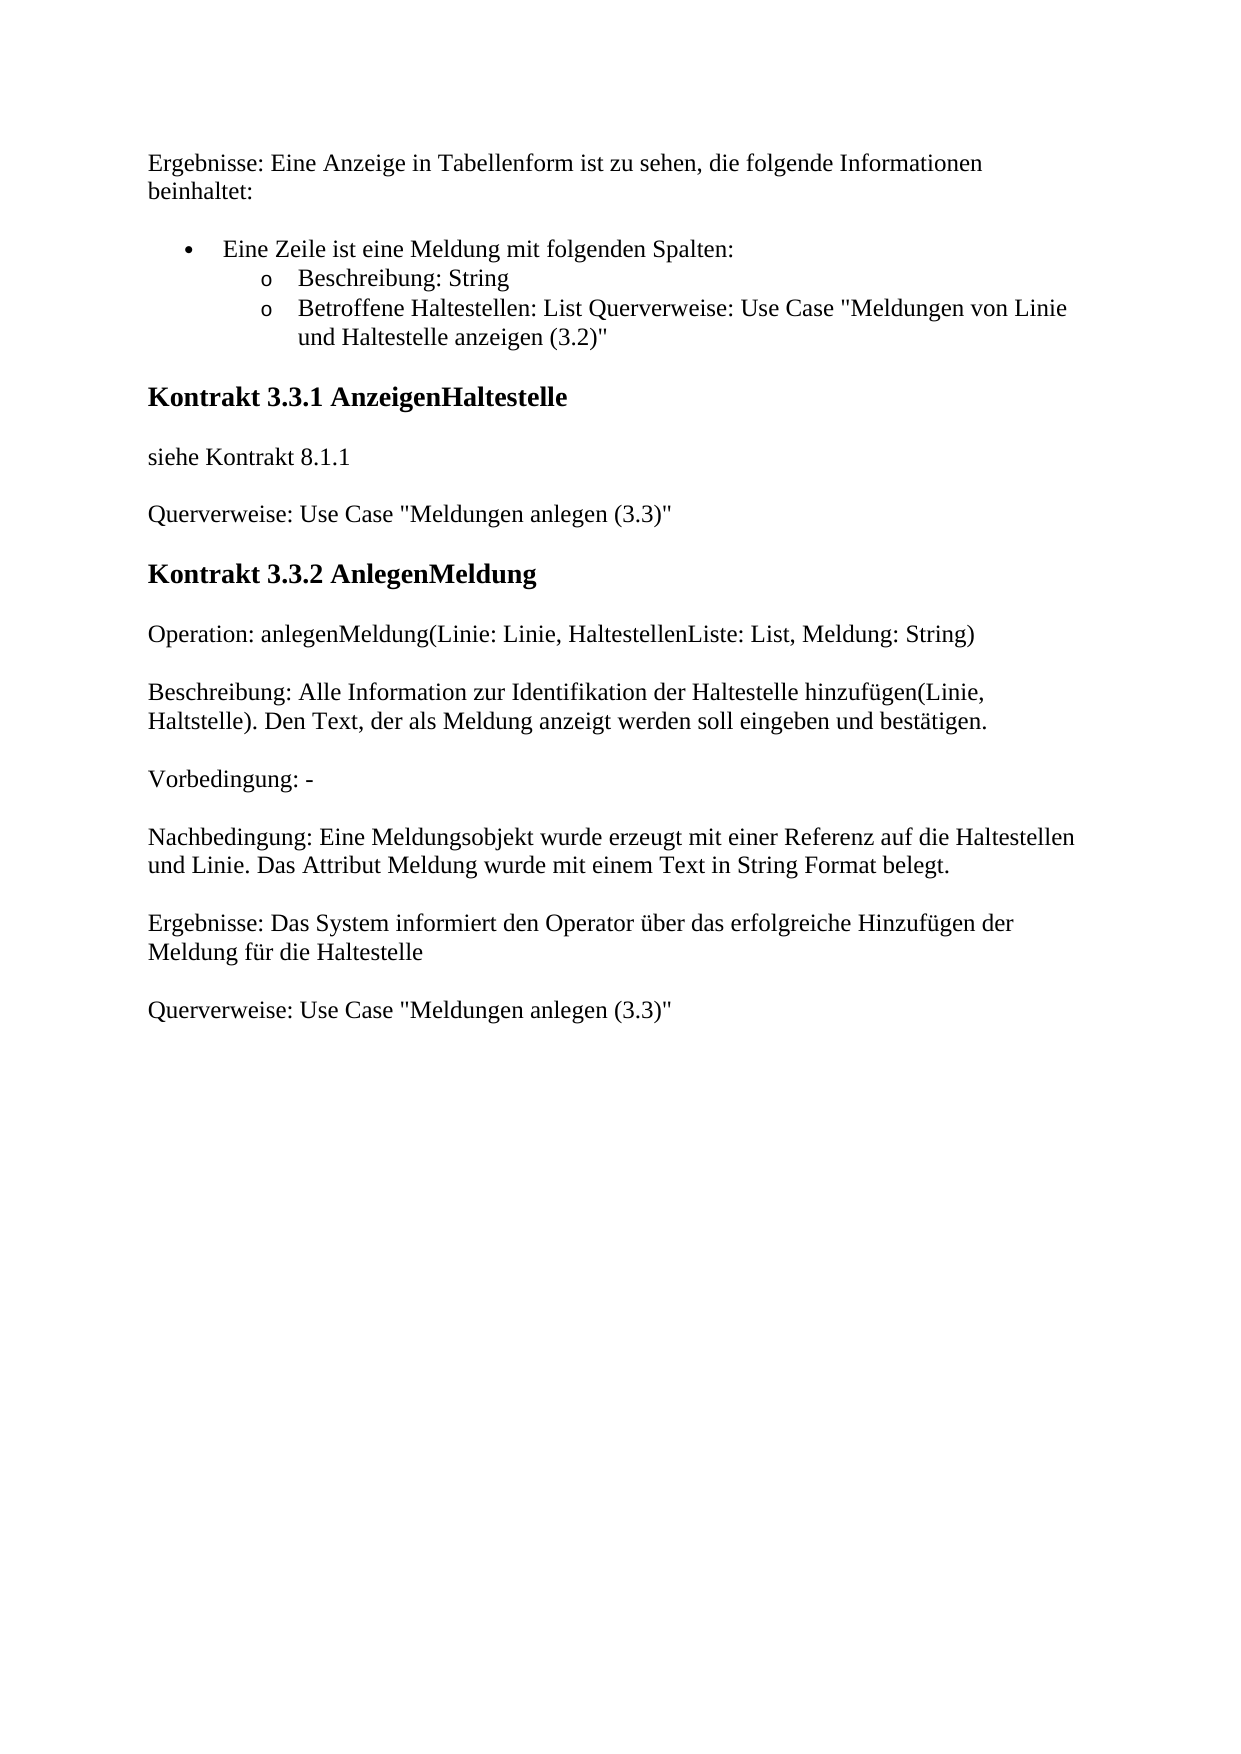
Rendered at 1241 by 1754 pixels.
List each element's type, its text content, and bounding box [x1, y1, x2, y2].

text siehe Kontrakt 8.1.1 [148, 442, 1093, 470]
text Ergebnisse: Eine Anzeige in Tabellenform ist zu sehen, die folgende Informationen beinhaltet: [148, 148, 1093, 205]
text Nachbedingung: Eine Meldungsobjekt wurde erzeugt mit einer Referenz auf die Haltestellen und Linie. Das Attribut Meldung wurde mit einem Text in String Format belegt. [148, 822, 1093, 879]
list Beschreibung: String [260, 263, 1093, 293]
text Querverweise: Use Case "Meldungen anlegen (3.3)" [148, 995, 1093, 1024]
text Kontrakt 3.3.1 AnzeigenHaltestelle [148, 380, 1093, 412]
list Eine Zeile ist eine Meldung mit folgenden Spalten: [185, 234, 1093, 263]
text Ergebnisse: Das System informiert den Operator über das erfolgreiche Hinzufügen der Meldung für die Haltestelle [148, 908, 1093, 966]
text Beschreibung: Alle Information zur Identifikation der Haltestelle hinzufügen(Linie, Haltstelle). Den Text, der als Meldung anzeigt werden soll eingeben und bestätigen. [148, 677, 1093, 734]
text Querverweise: Use Case "Meldungen anlegen (3.3)" [148, 499, 1093, 528]
text Kontrakt 3.3.2 AnlegenMeldung [148, 557, 1093, 590]
list Betroffene Haltestellen: List Querverweise: Use Case "Meldungen von Linie und Haltestelle anzeigen (3.2)" [260, 293, 1093, 351]
text Operation: anlegenMeldung(Linie: Linie, HaltestellenListe: List, Meldung: String) [148, 619, 1093, 648]
text Vorbedingung: - [148, 764, 1093, 792]
